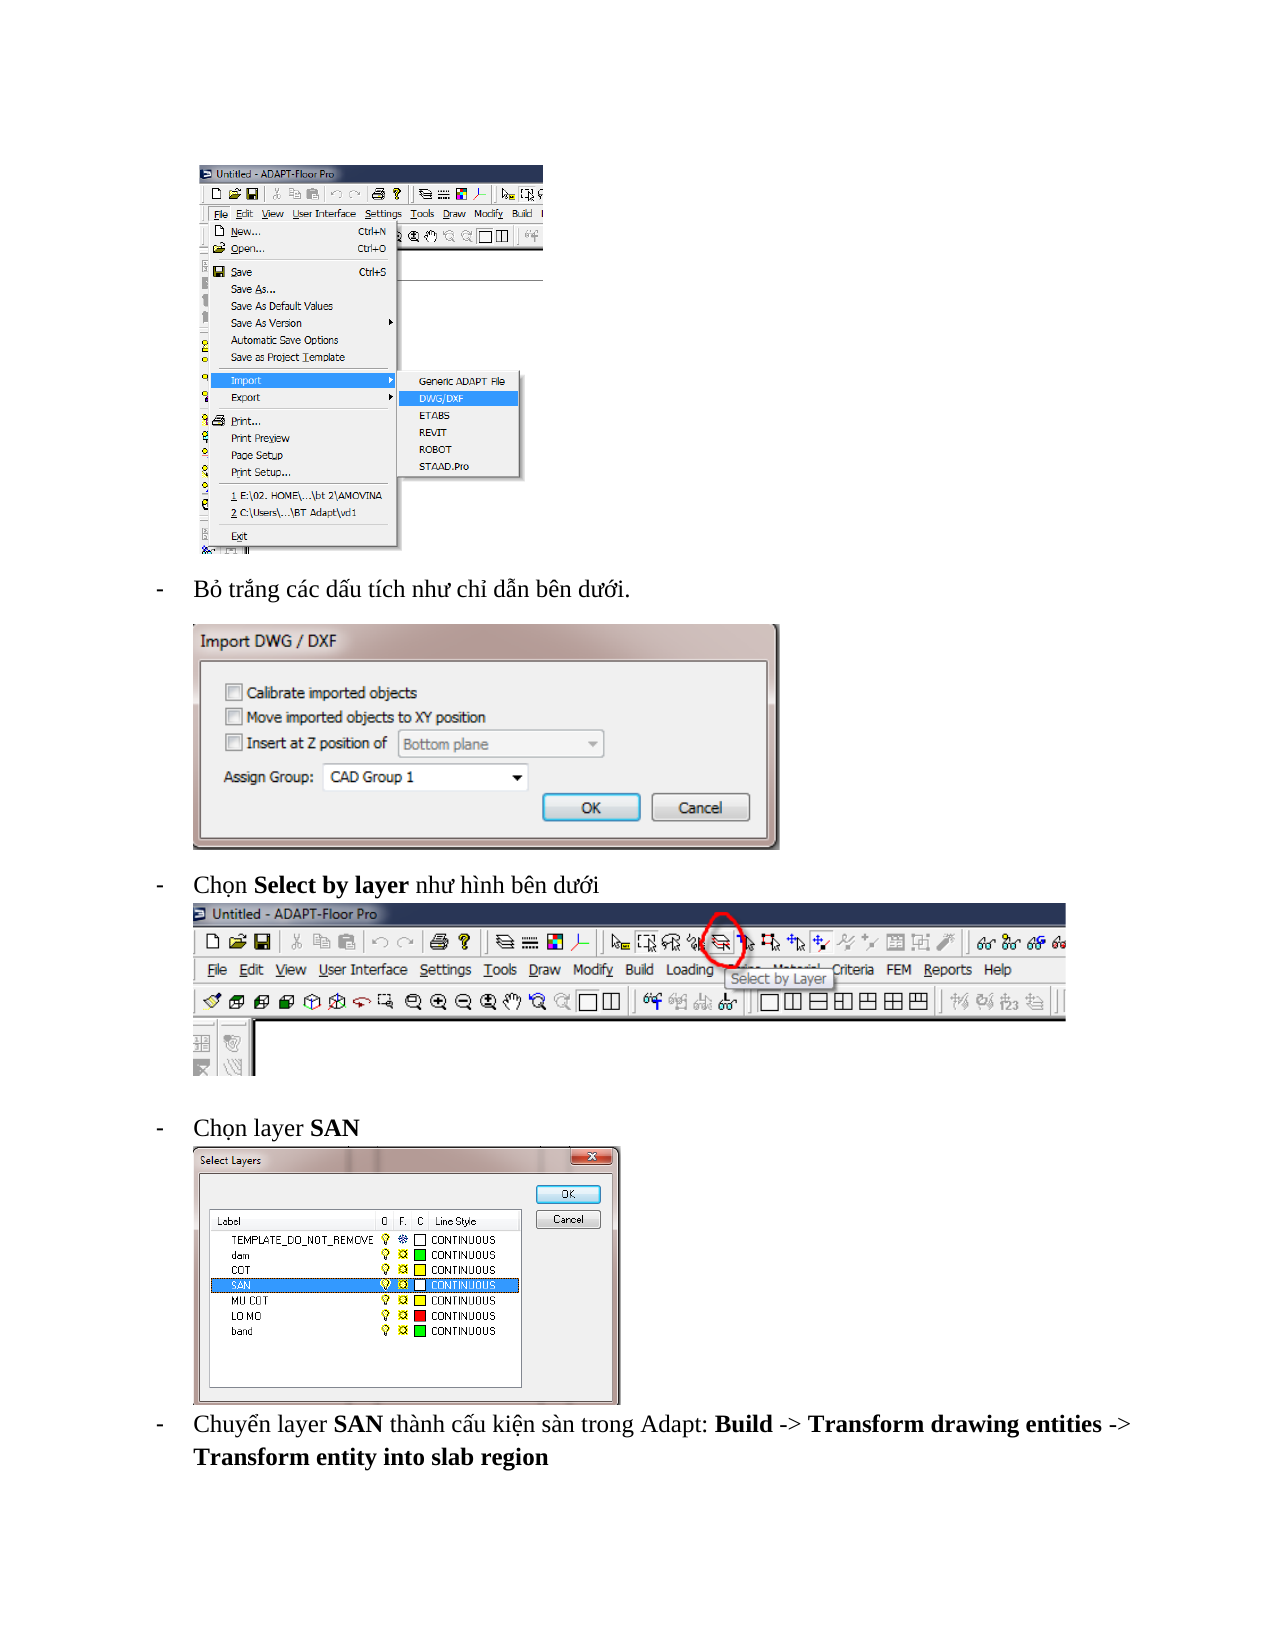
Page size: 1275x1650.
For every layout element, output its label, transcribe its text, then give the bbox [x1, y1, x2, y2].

picture [199, 165, 543, 554]
list Bỏ trắng các dấu tích như chỉ dẫn bên dưới. [156, 574, 1157, 603]
list Chọn Select by layer như hình bên dưới [156, 870, 1157, 899]
picture [193, 1146, 621, 1405]
list Chọn layer SAN [156, 1113, 1157, 1142]
picture [193, 624, 780, 850]
list Chuyển layer SAN thành cấu kiện sàn trong Adapt: Build -> Transform drawing entities -> Transform entity into slab region [156, 1409, 1157, 1471]
picture [193, 903, 1066, 1076]
